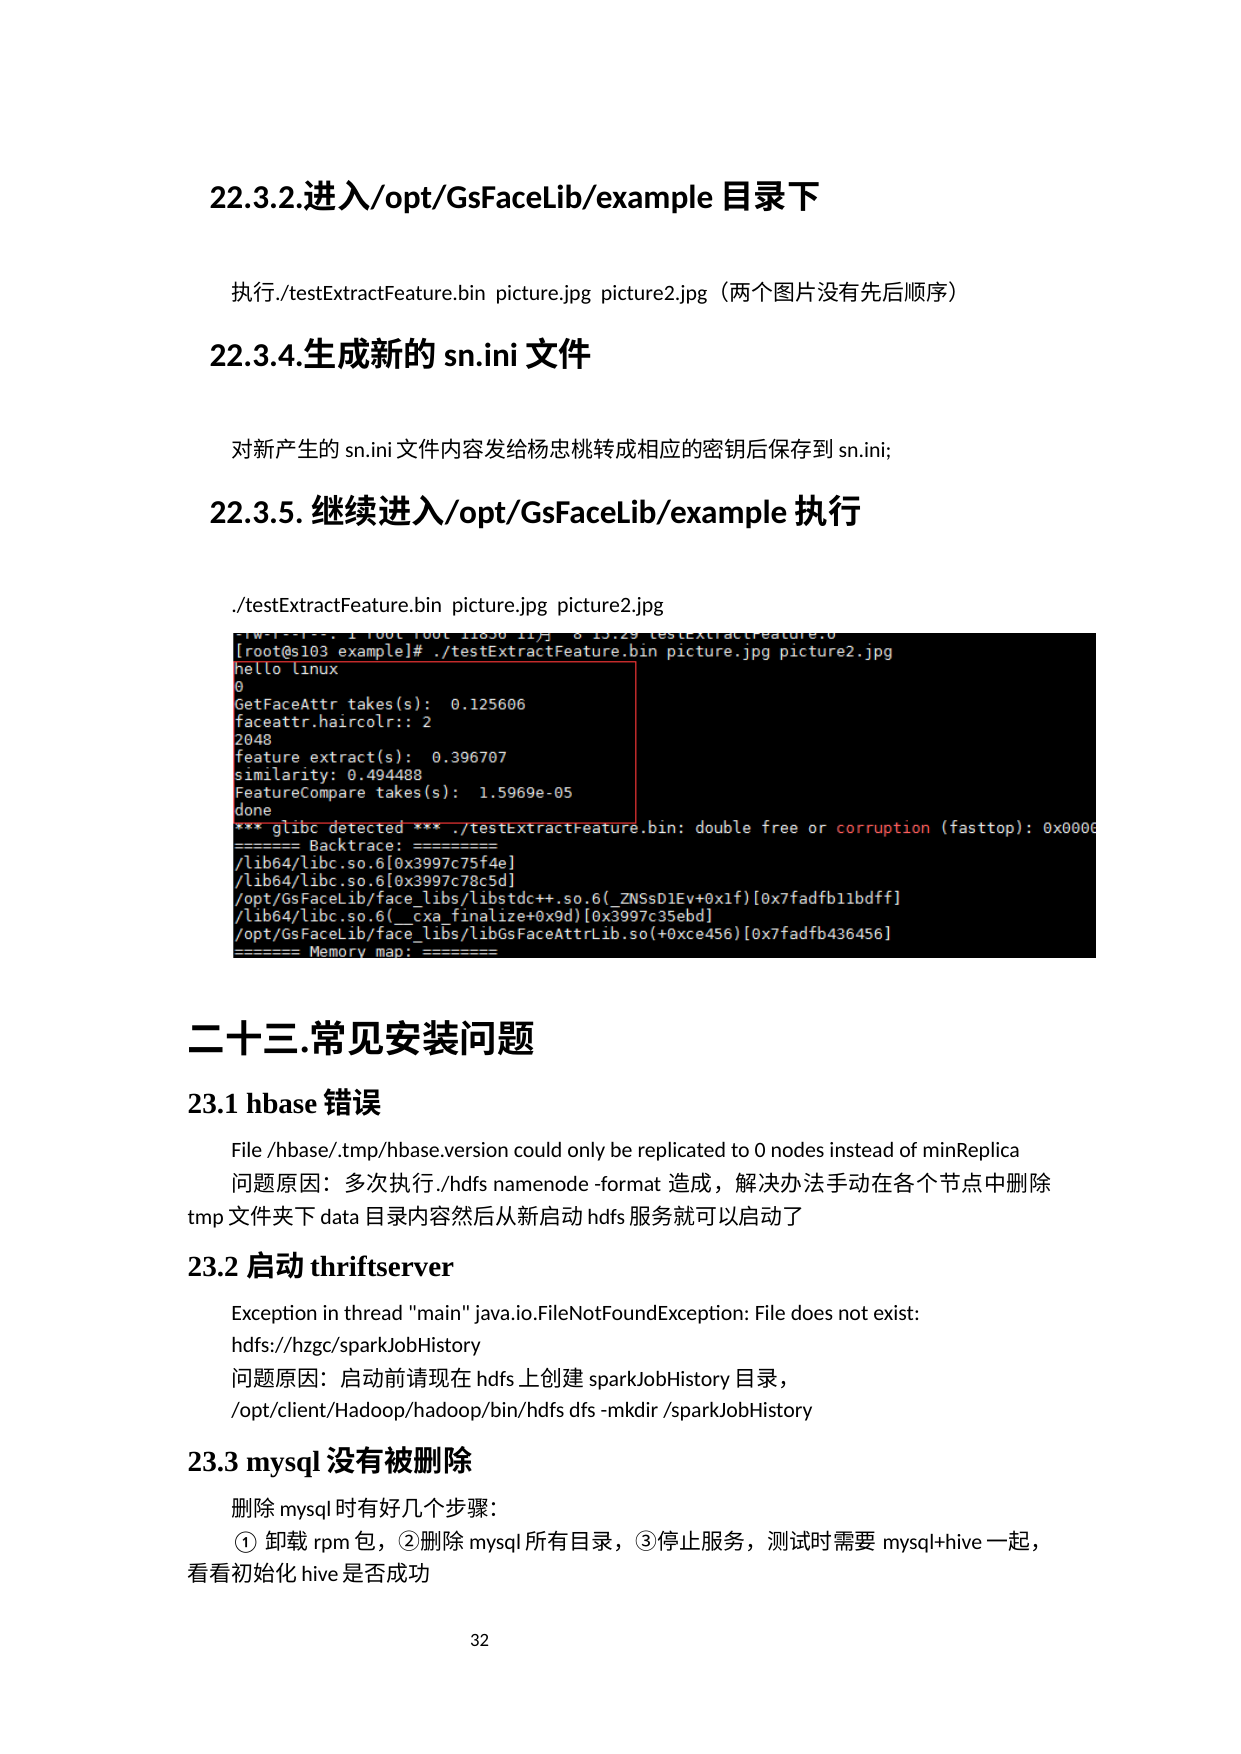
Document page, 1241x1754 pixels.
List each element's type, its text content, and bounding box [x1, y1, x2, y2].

text 23.1 hbase错误 [187, 1068, 1053, 1133]
text 执行./testExtractFeature.bin picture.jpg picture2.jpg（两个图片没有先后顺序） [187, 274, 1053, 307]
text /opt/client/Hadoop/hadoop/bin/hdfs dfs -mkdir /sparkJobHistory [187, 1393, 1053, 1426]
subtitle 22.3.5. 继续进入/opt/GsFaceLib/example执行 [209, 476, 1053, 541]
text hdfs://hzgc/sparkJobHistory [187, 1328, 1053, 1361]
text ./testExtractFeature.bin picture.jpg picture2.jpg [187, 588, 1053, 621]
text 问题原因：多次执行./hdfs namenode -format 造成，解决办法手动在各个节点中删除tmp文件夹下data目录内容然后从新启动hdfs服务就可以启动了 [187, 1166, 1053, 1231]
text 23.2 启动thriftserver [187, 1231, 1053, 1296]
subtitle 22.3.2.进入/opt/GsFaceLib/example目录下 [209, 162, 1053, 227]
text 对新产生的sn.ini文件内容发给杨忠桃转成相应的密钥后保存到sn.ini; [187, 431, 1053, 464]
picture [231, 633, 1096, 958]
text 删除mysql时有好几个步骤： [187, 1491, 1053, 1523]
subtitle 22.3.4.生成新的sn.ini文件 [209, 319, 1053, 384]
text Exception in thread "main" java.io.FileNotFoundException: File does not exist: [187, 1296, 1053, 1328]
text 23.3 mysql没有被删除 [187, 1426, 1053, 1491]
text File /hbase/.tmp/hbase.version could only be replicated to 0 nodes instead of minReplica [187, 1133, 1053, 1166]
text 二十三.常见安装问题 [187, 1003, 1053, 1068]
text 问题原因：启动前请现在hdfs上创建sparkJobHistory目录， [187, 1361, 1053, 1393]
text ①卸载rpm包，②删除mysql所有目录，③停止服务，测试时需要mysql+hive一起，看看初始化hive是否成功 [187, 1523, 1053, 1588]
